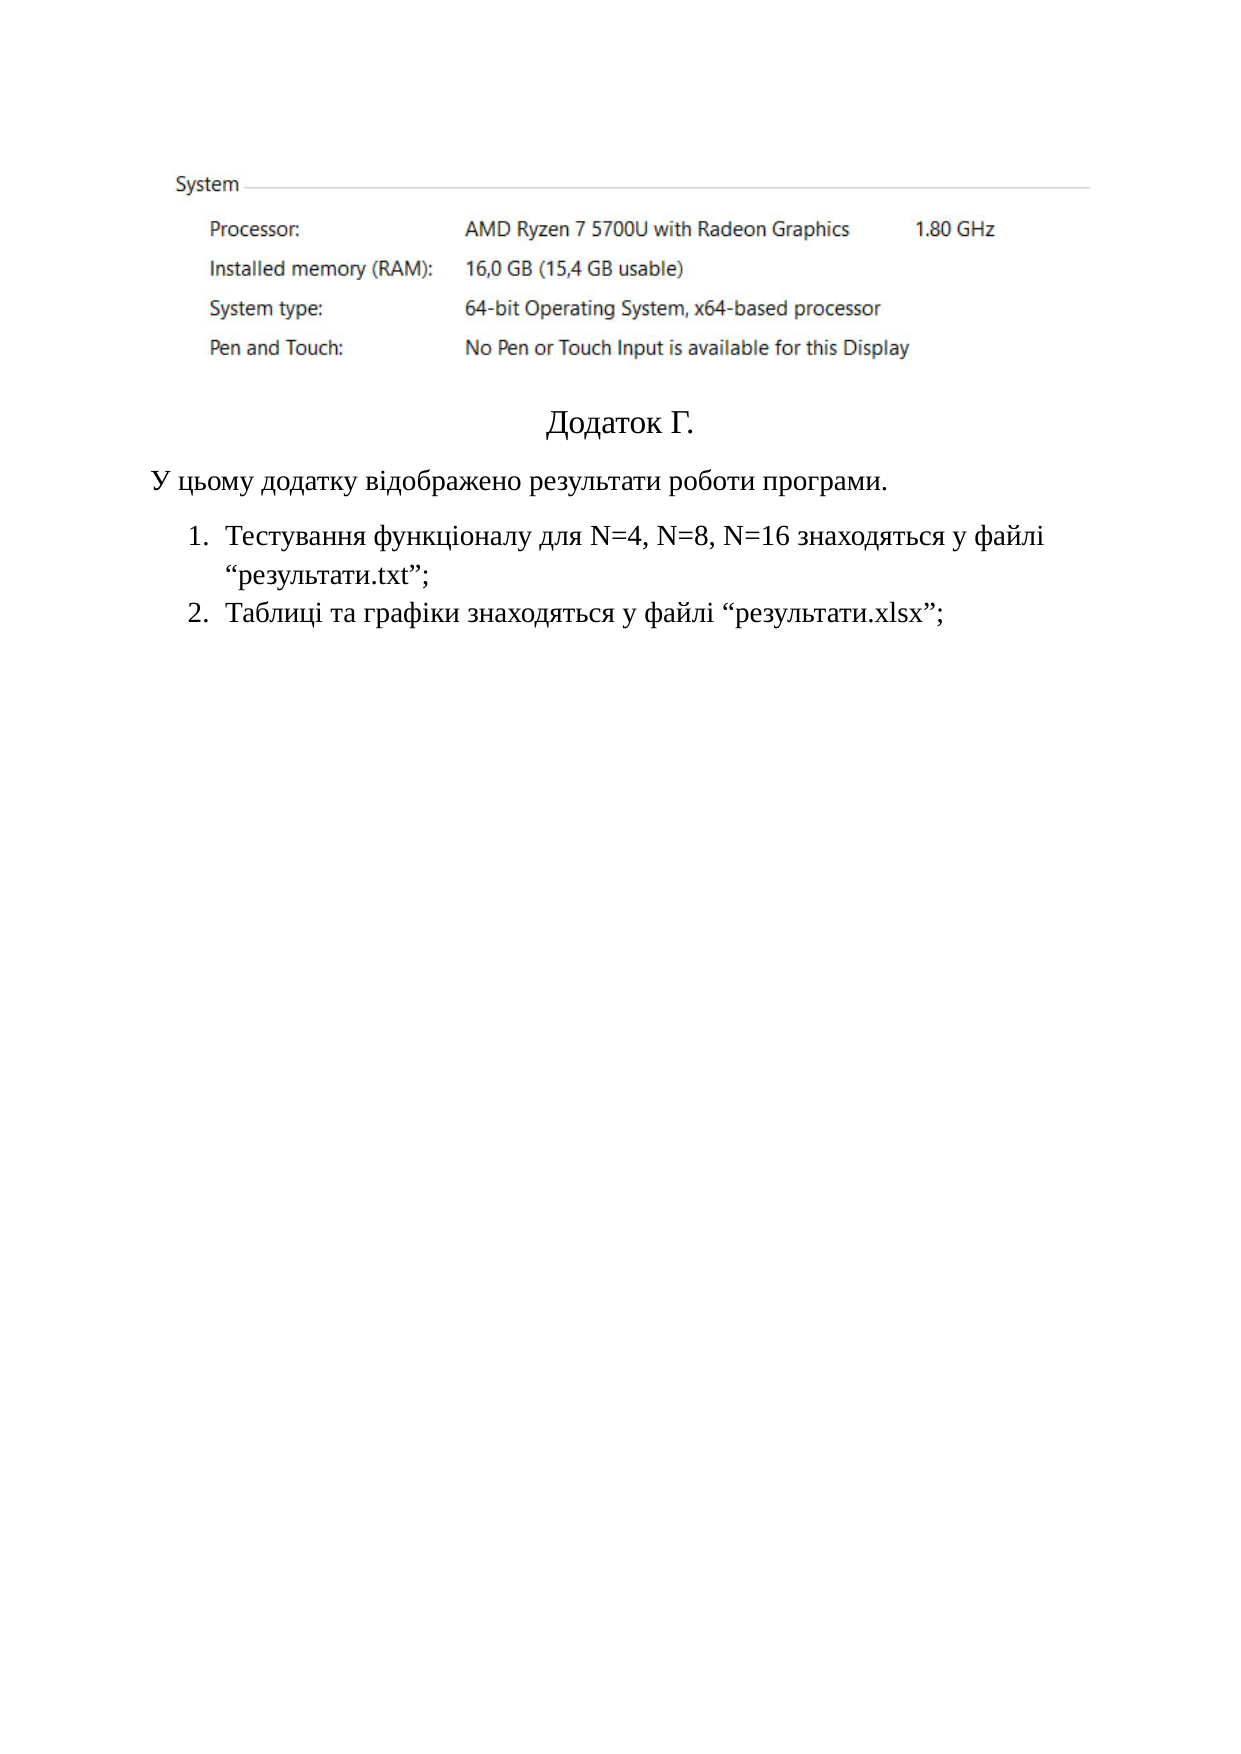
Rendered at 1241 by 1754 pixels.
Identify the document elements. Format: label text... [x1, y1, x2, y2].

list Таблиці та графіки знаходяться у файлі “результати.xlsx”; [187, 596, 1090, 629]
list Тестування функціоналу для N=4, N=8, N=16 знаходяться у файлі “результати.txt”; [187, 518, 1090, 591]
text Додаток Г. [150, 402, 1090, 441]
picture [150, 150, 1090, 381]
text У цьому додатку відображено результати роботи програми. [150, 463, 1090, 497]
